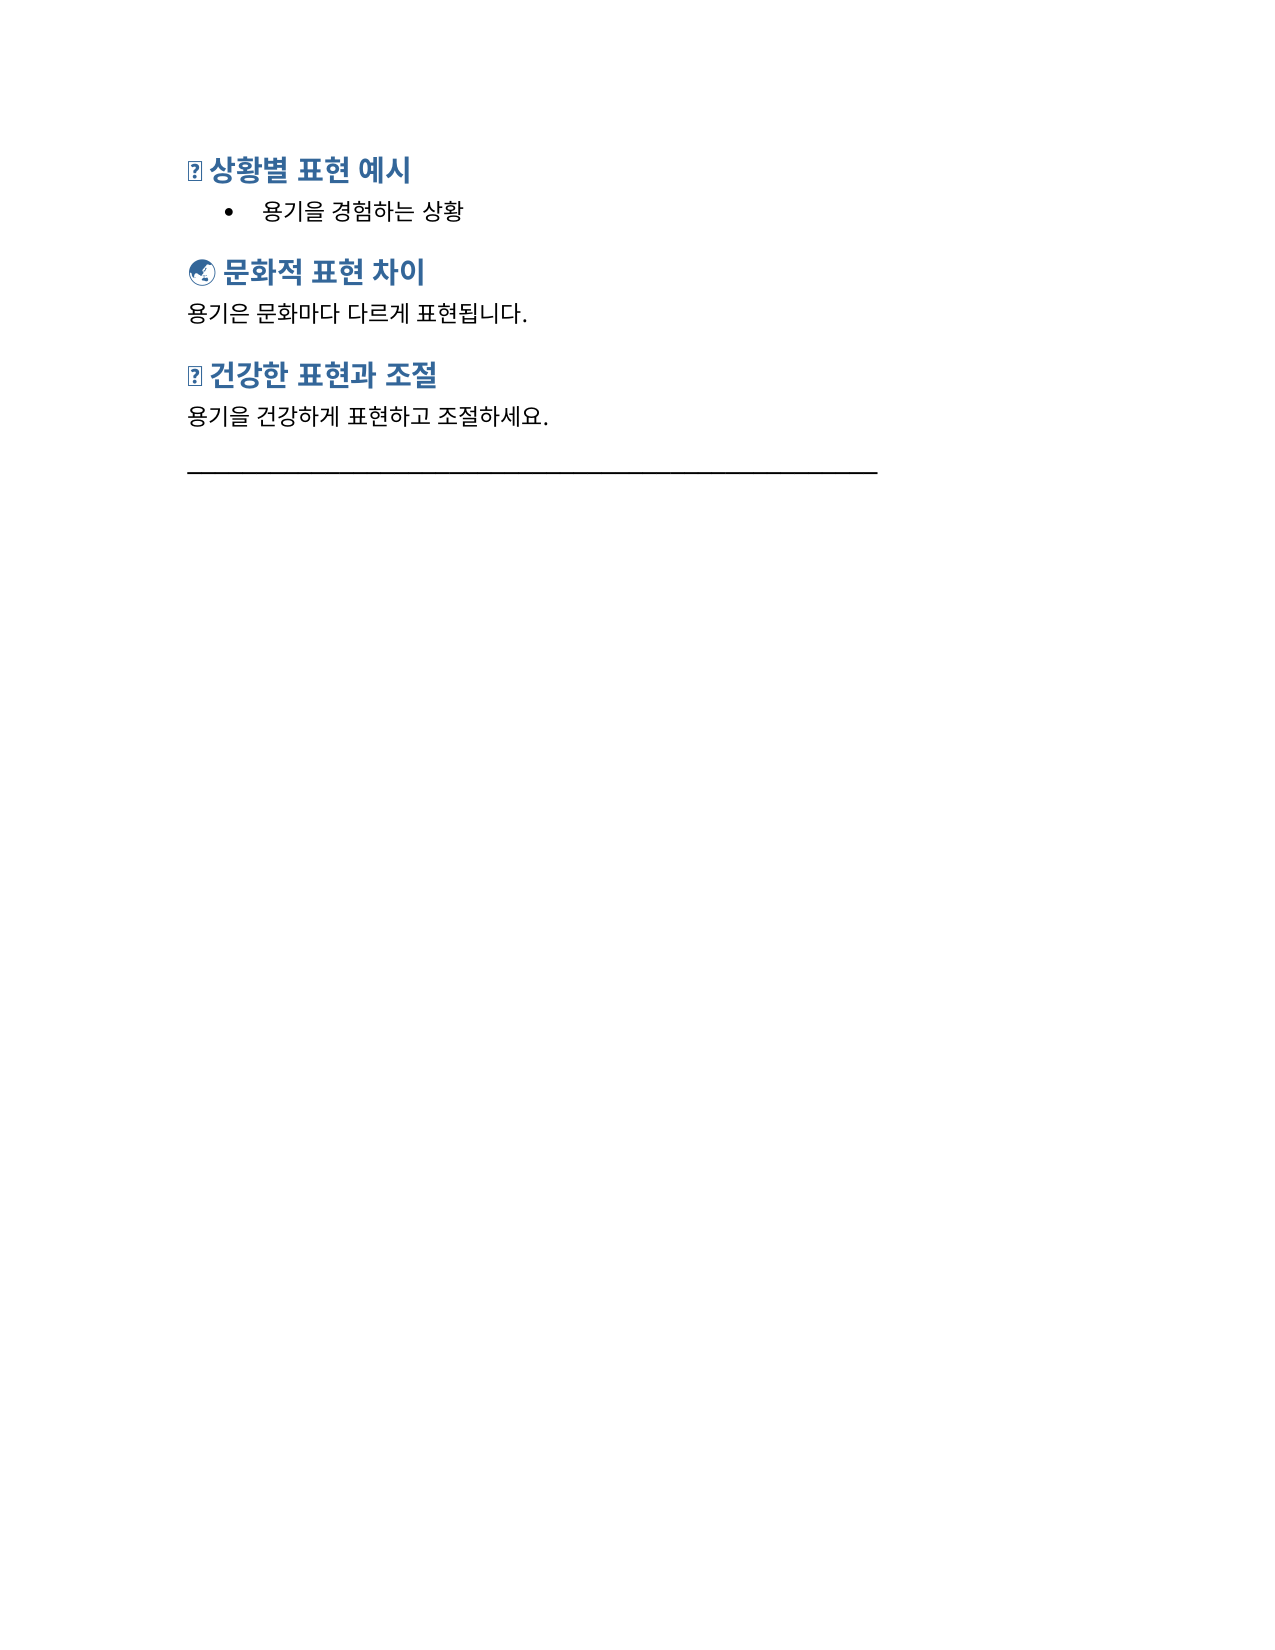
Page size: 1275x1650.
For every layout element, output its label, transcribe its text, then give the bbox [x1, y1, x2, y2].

subtitle 📝 상황별 표현 예시 [187, 150, 1087, 190]
text 용기은 문화마다 다르게 표현됩니다. [187, 298, 1087, 329]
text ────────────────────────────────────────────────── [187, 457, 1087, 488]
list 용기을 경험하는 상황 [225, 196, 1087, 227]
subtitle 🌏 문화적 표현 차이 [187, 252, 1087, 292]
subtitle 🎯 건강한 표현과 조절 [187, 355, 1087, 394]
text 용기을 건강하게 표현하고 조절하세요. [187, 400, 1087, 432]
